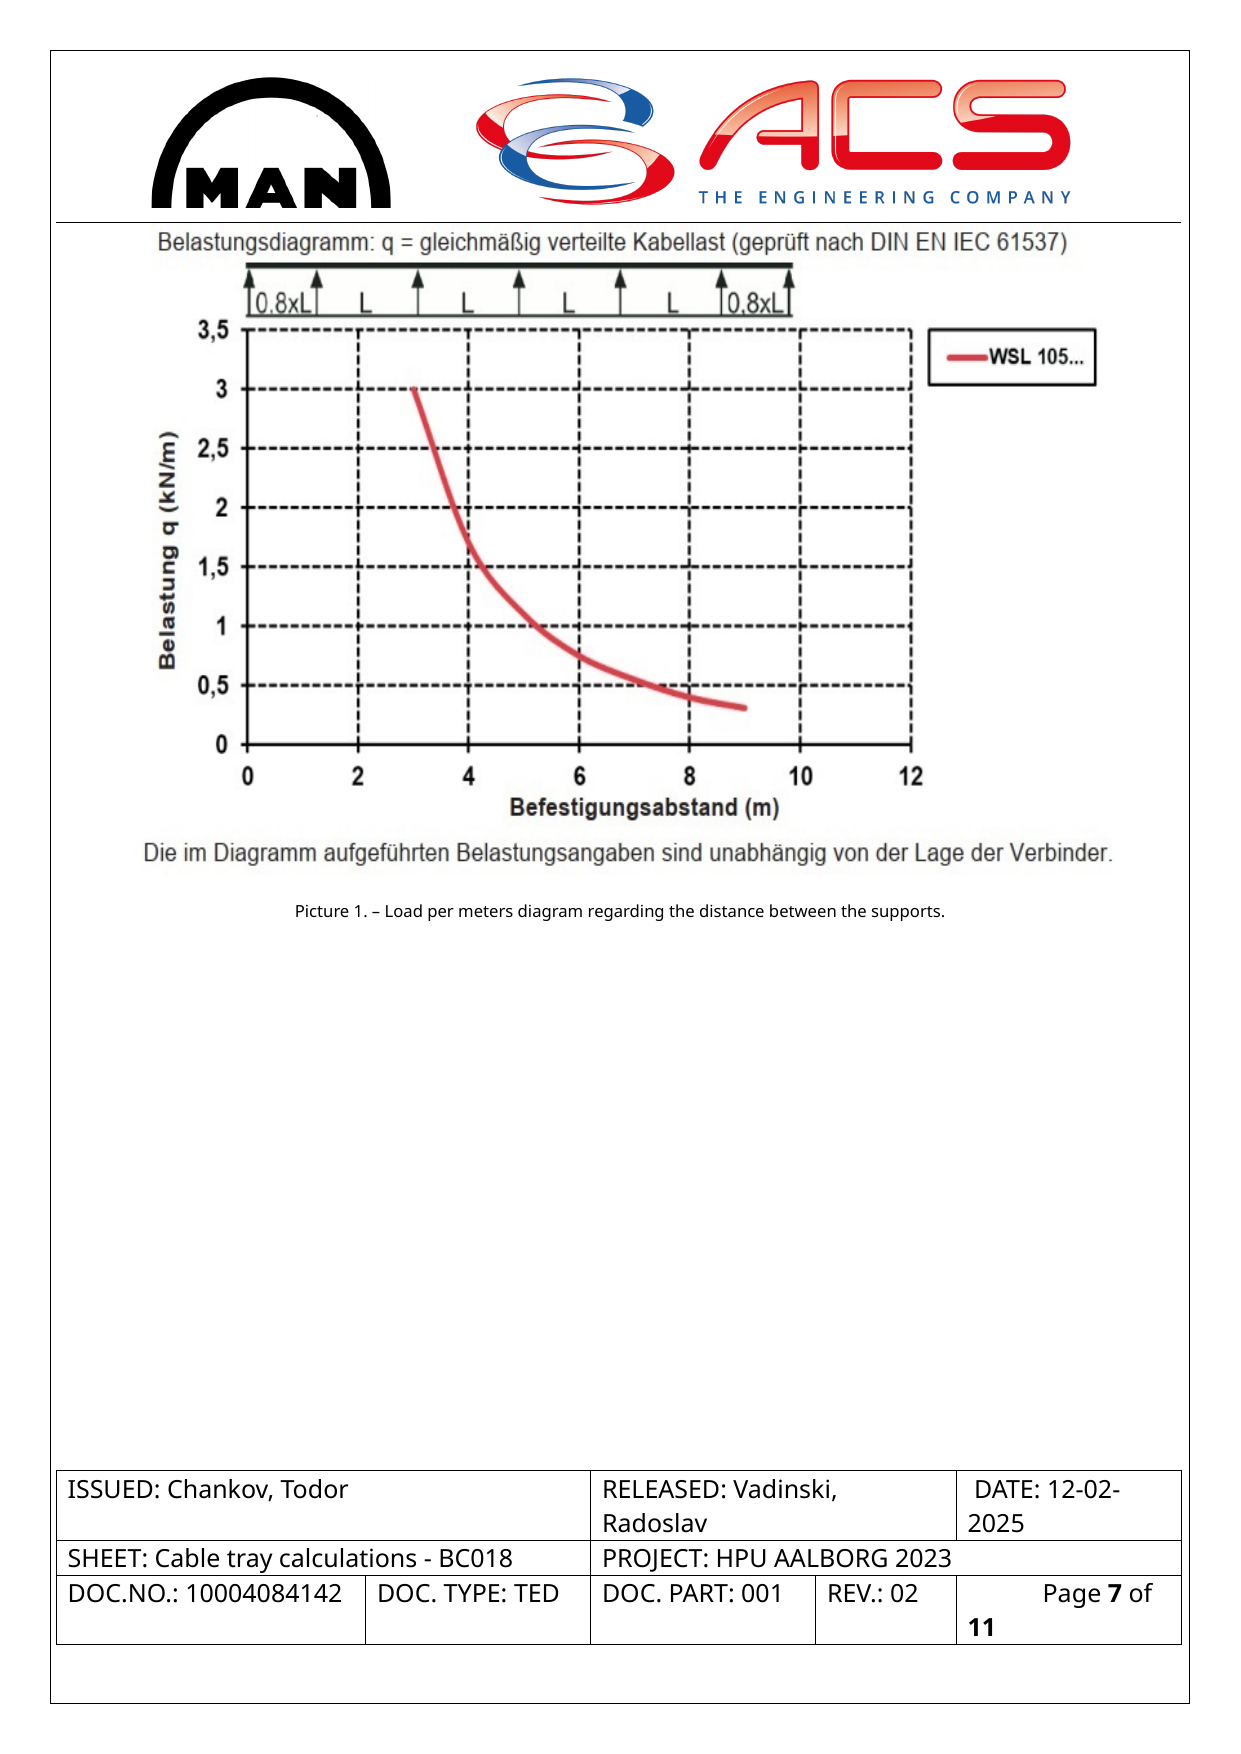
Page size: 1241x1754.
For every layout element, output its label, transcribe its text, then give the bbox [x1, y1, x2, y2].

text Picture 1. – Load per meters diagram regarding the distance between the supports. [112, 899, 1128, 922]
picture [475, 75, 1086, 211]
picture [151, 75, 391, 211]
